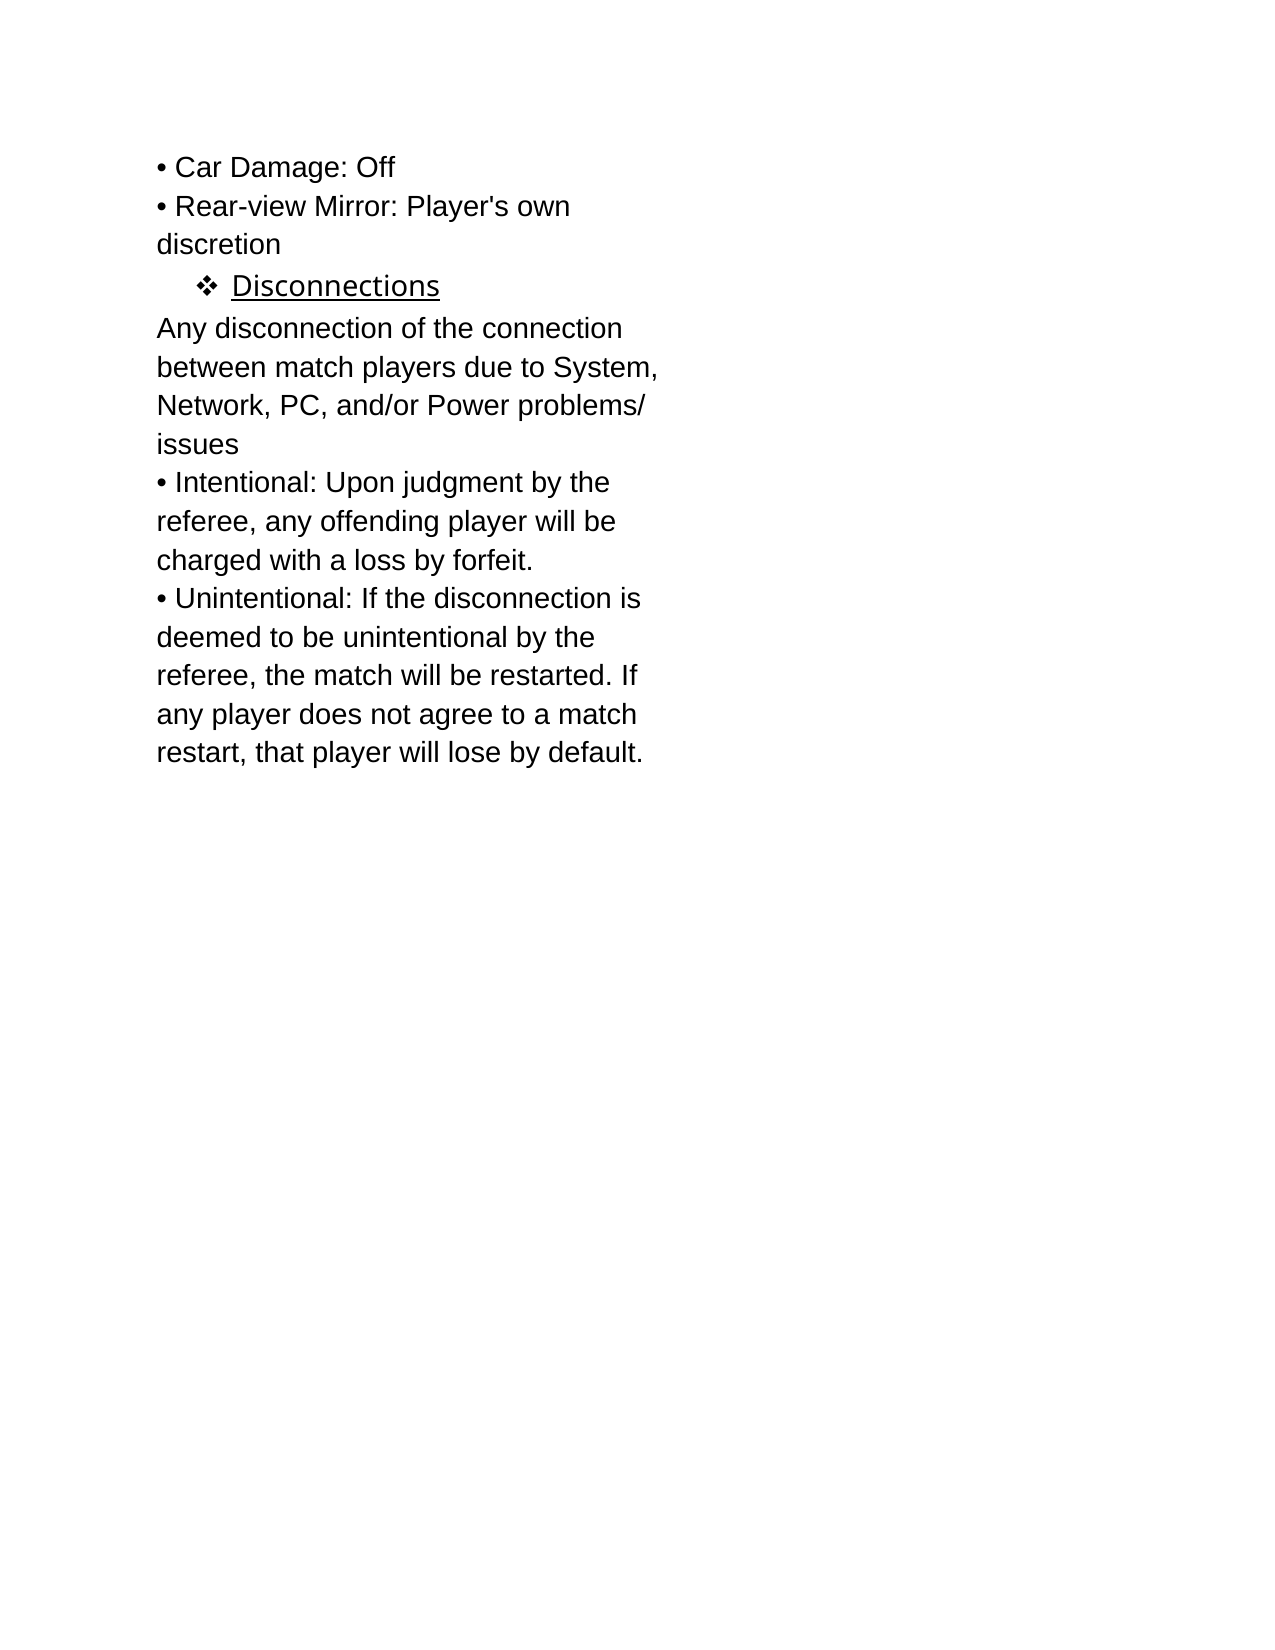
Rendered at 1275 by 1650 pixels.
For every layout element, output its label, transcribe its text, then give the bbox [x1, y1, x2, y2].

text discretion [156, 227, 1118, 261]
text • Car Damage: Off [156, 150, 1118, 183]
text • Intentional: Upon judgment by the [156, 465, 1118, 499]
text • Rear-view Mirror: Player's own [156, 188, 1118, 222]
text referee, any offending player will be [156, 504, 1118, 537]
text restart, that player will lose by default. [156, 735, 1118, 769]
text • Unintentional: If the disconnection is [156, 581, 1118, 614]
text referee, the match will be restarted. If [156, 658, 1118, 692]
text deemed to be unintentional by the [156, 619, 1118, 653]
list Disconnections [194, 266, 1118, 305]
text issues [156, 427, 1118, 460]
text charged with a loss by forfeit. [156, 542, 1118, 576]
text between match players due to System, [156, 350, 1118, 383]
text Network, PC, and/or Power problems/ [156, 388, 1118, 422]
text any player does not agree to a match [156, 697, 1118, 730]
text Any disconnection of the connection [156, 311, 1118, 345]
